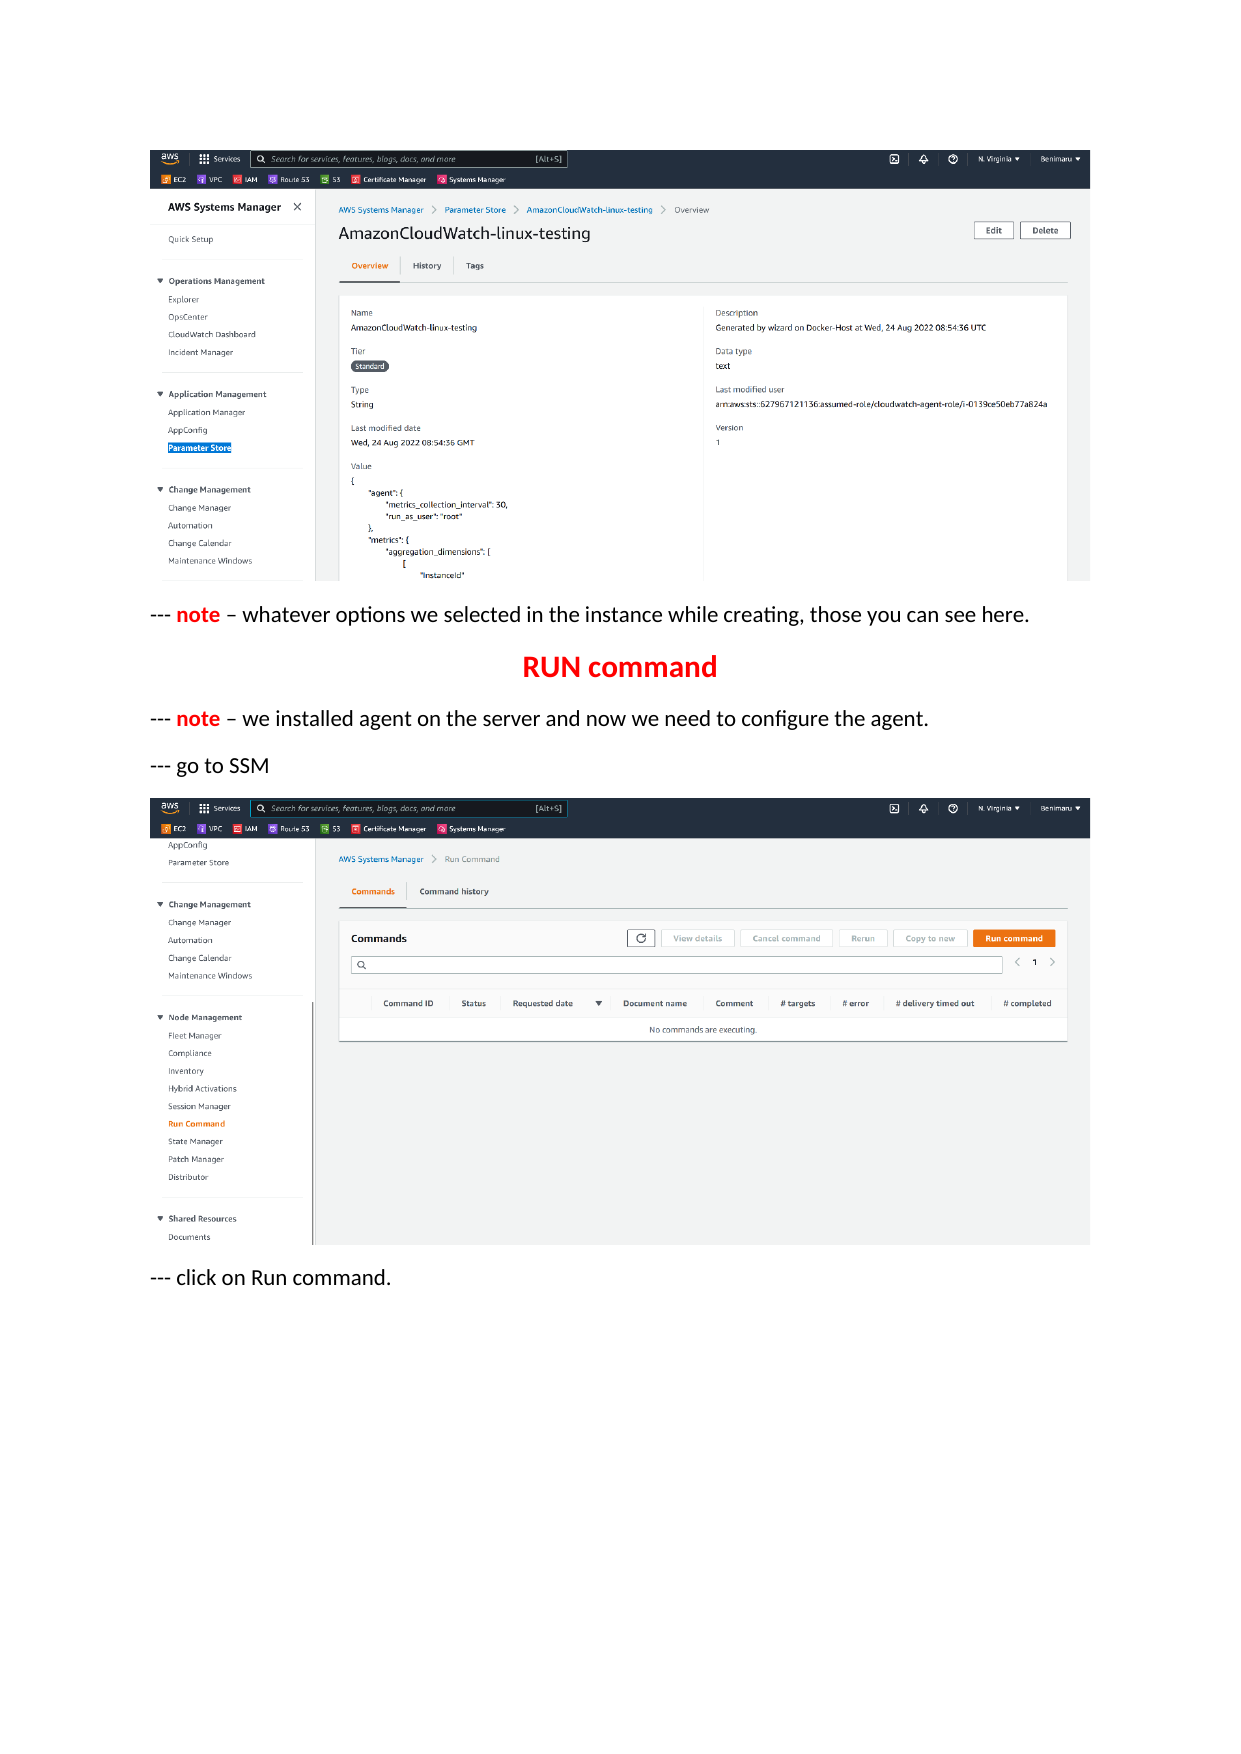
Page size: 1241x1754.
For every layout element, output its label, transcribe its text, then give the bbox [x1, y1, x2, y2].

picture [150, 150, 1091, 581]
text --- note – whatever options we selected in the instance while creating, those you can see here. [150, 600, 1090, 628]
picture [150, 798, 1091, 1245]
text --- note – we installed agent on the server and now we need to configure the agent. [150, 704, 1090, 733]
text RUN command [150, 647, 1090, 685]
text --- go to SSM [150, 751, 1090, 779]
text --- click on Run command. [150, 1263, 1090, 1292]
